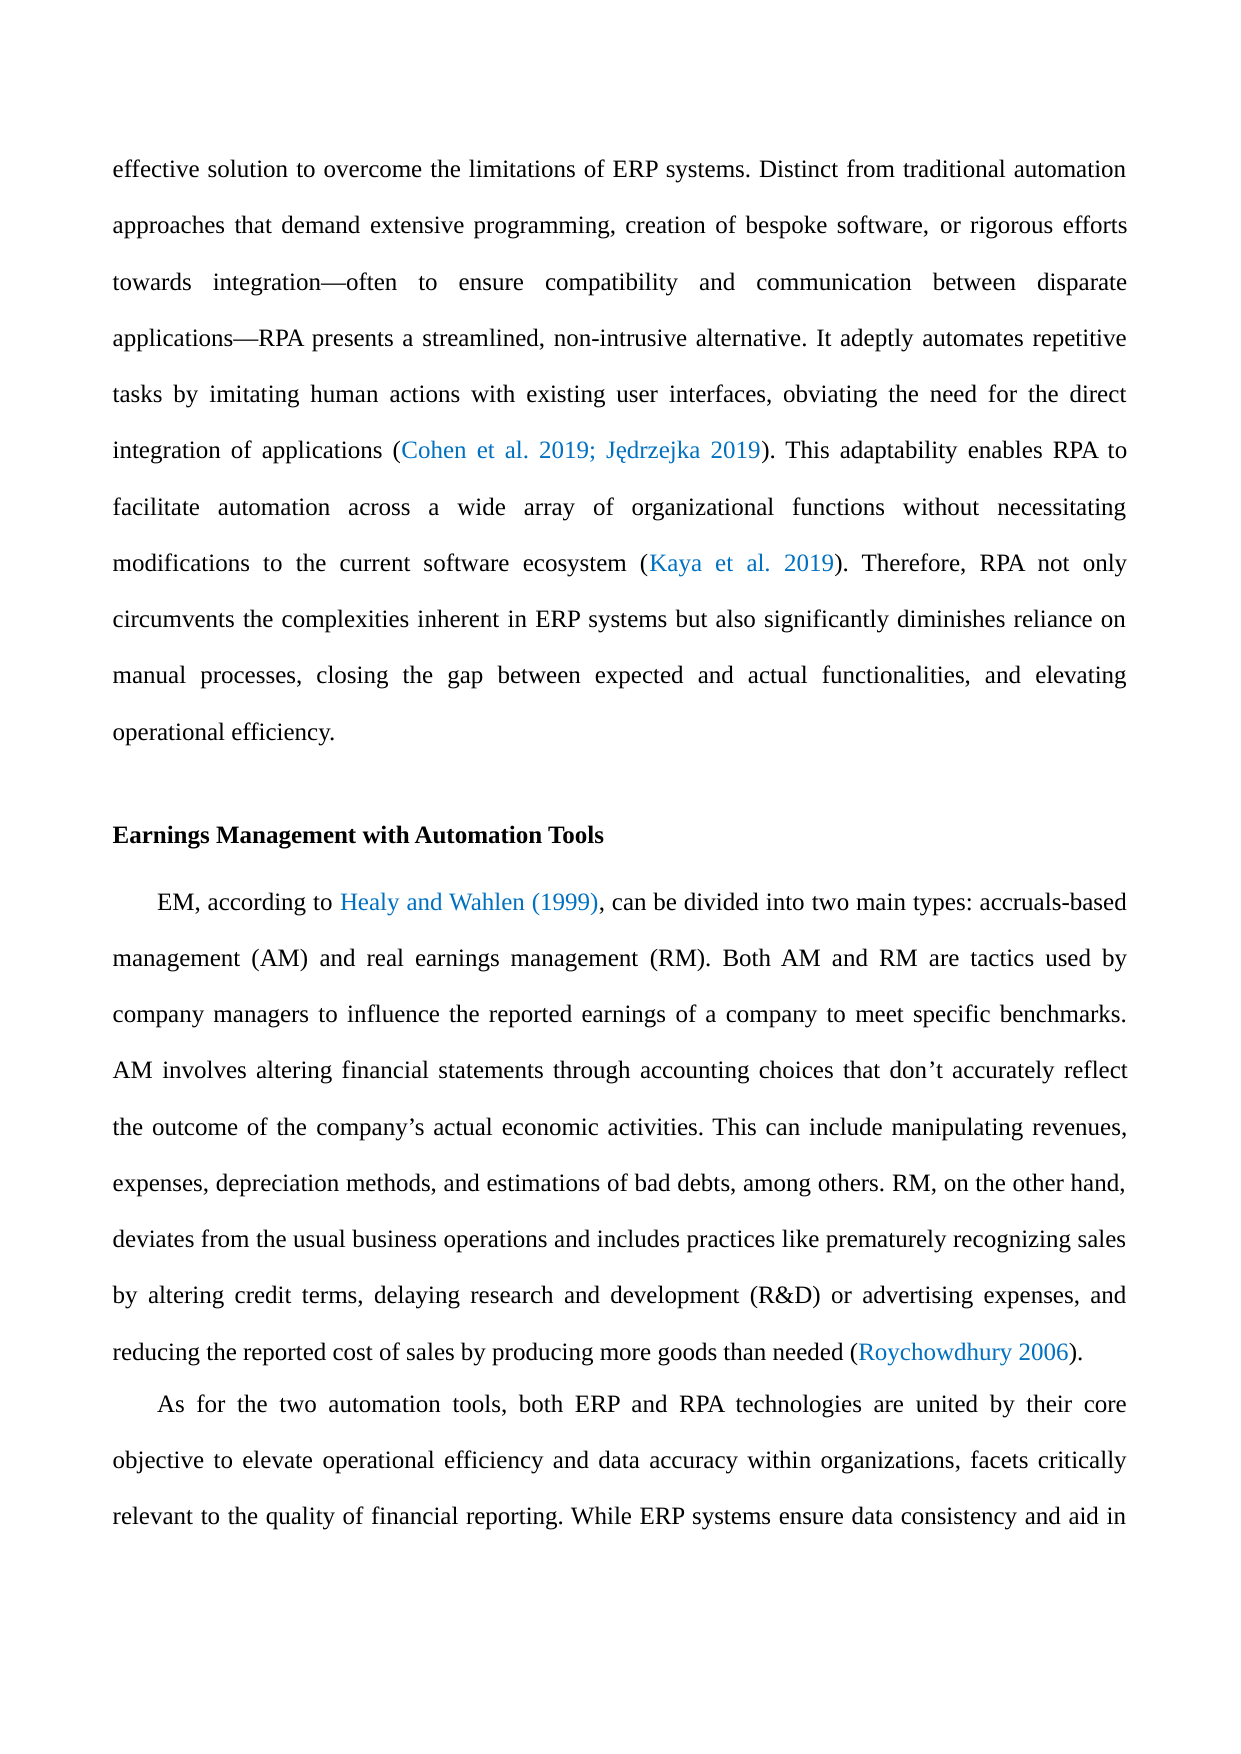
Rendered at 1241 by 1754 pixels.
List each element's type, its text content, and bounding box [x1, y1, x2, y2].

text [112, 150, 1128, 750]
text EM, according to Healy and Wahlen (1999), can be divided into two main types: accruals-based management (AM) and real earnings management (RM). Both AM and RM are tactics used by company managers to influence the reported earnings of a company to meet specific benchmarks. AM involves altering financial statements through accounting choices that don’t accurately reflect the outcome of the company’s actual economic activities. This can include manipulating revenues, expenses, depreciation methods, and estimations of bad debts, among others. RM, on the other hand, deviates from the usual business operations and includes practices like prematurely recognizing sales by altering credit terms, delaying research and development (R&D) or advertising expenses, and reducing the reported cost of sales by producing more goods than needed (Roychowdhury 2006). [112, 882, 1128, 1370]
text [112, 1384, 1128, 1534]
subtitle Earnings Management with Automation Tools [112, 816, 1128, 854]
